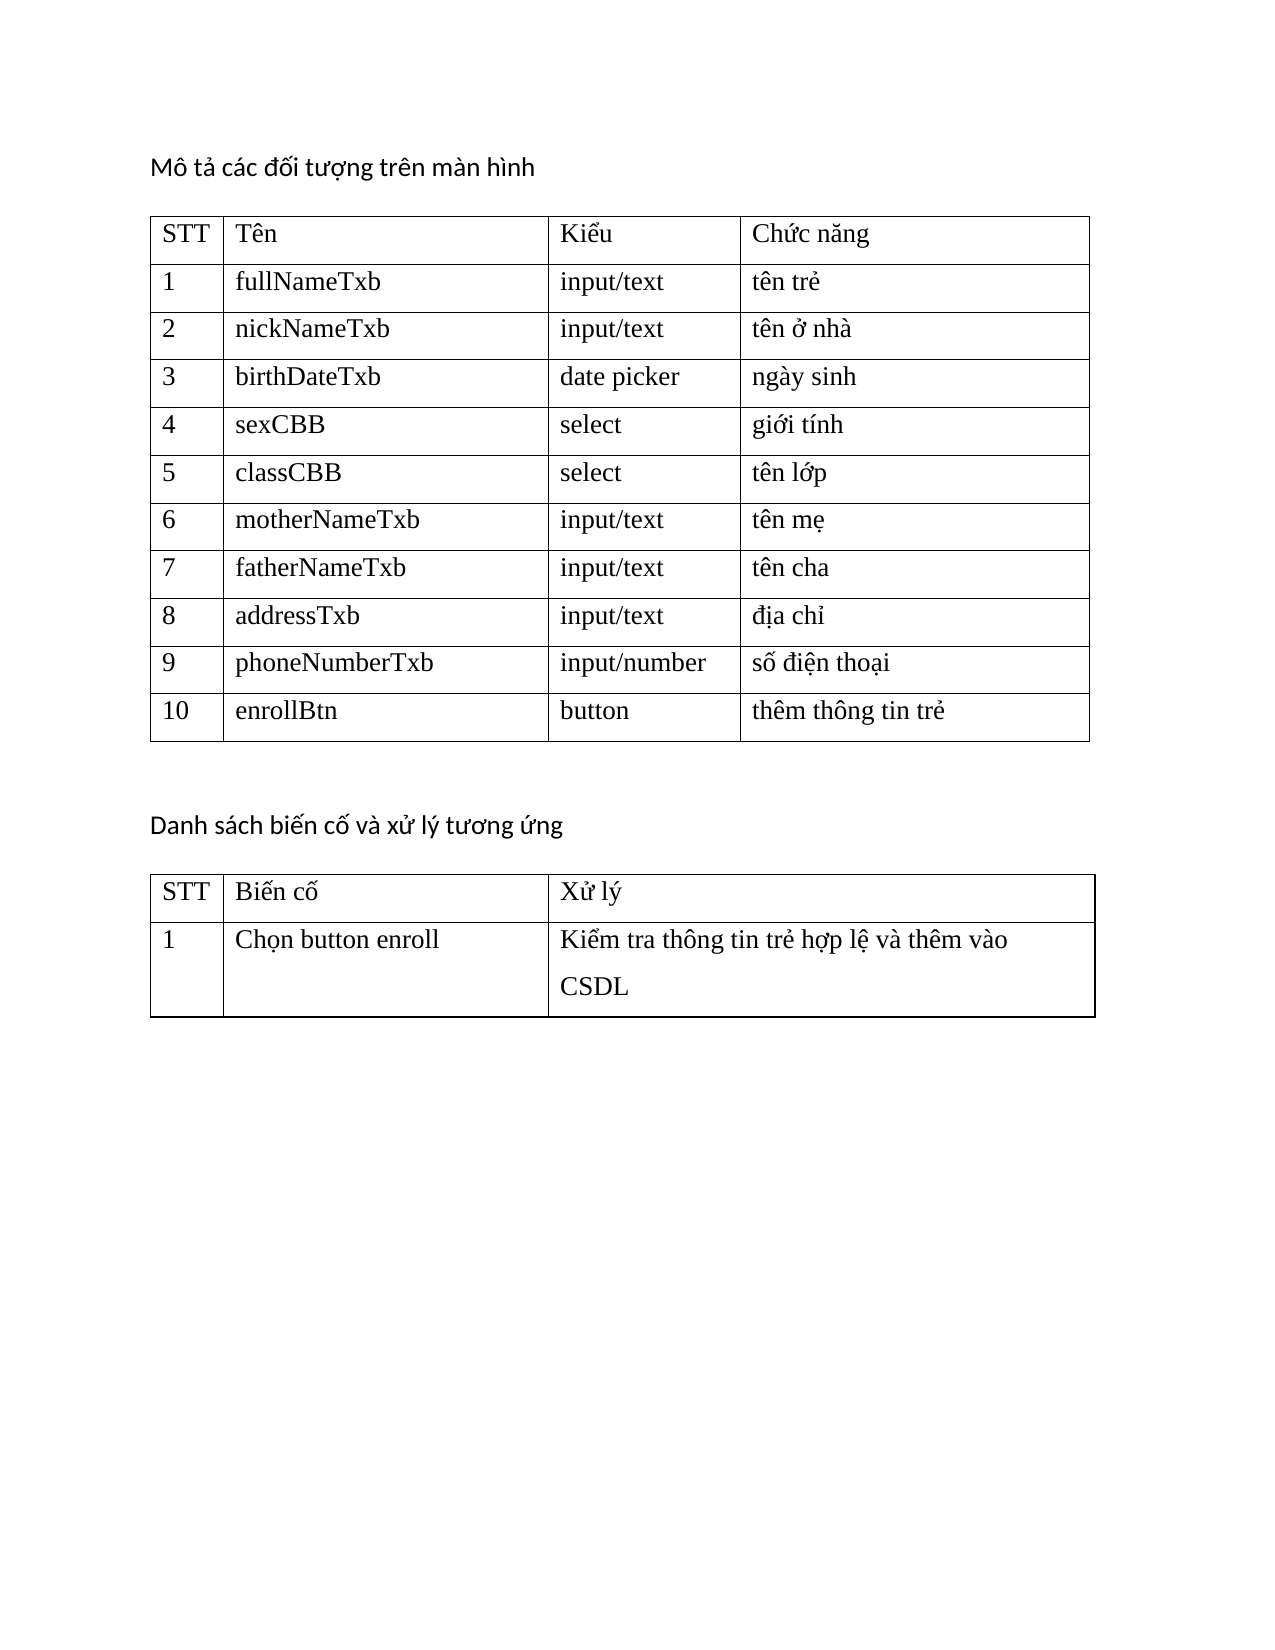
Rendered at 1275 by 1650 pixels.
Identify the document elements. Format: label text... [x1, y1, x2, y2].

table_cell input/text [549, 504, 740, 550]
table_cell input/text [549, 551, 740, 598]
table_cell classCBB [224, 456, 548, 502]
table_cell fullNameTxb [224, 265, 548, 312]
table_header Kiểu [549, 217, 740, 264]
table_cell tên lớp [741, 456, 1089, 502]
table_cell 4 [151, 408, 223, 455]
table_cell tên ở nhà [741, 313, 1089, 359]
table_cell Kiểm tra thông tin trẻ hợp lệ và thêm vào CSDL [549, 923, 1094, 1016]
table_cell tên mẹ [741, 504, 1089, 550]
table_cell input/text [549, 599, 740, 646]
table_cell 2 [151, 313, 223, 359]
table_header Xử lý [549, 875, 1094, 922]
table_cell 1 [151, 923, 223, 1016]
table_cell motherNameTxb [224, 504, 548, 550]
table_header STT [151, 875, 223, 922]
table_header STT [151, 217, 223, 264]
table_cell 10 [151, 694, 223, 741]
table_cell input/number [549, 647, 740, 693]
table_cell 7 [151, 551, 223, 598]
table_cell button [549, 694, 740, 741]
table_cell select [549, 456, 740, 502]
table_cell enrollBtn [224, 694, 548, 741]
table_cell tên trẻ [741, 265, 1089, 312]
table_cell addressTxb [224, 599, 548, 646]
text Mô tả các đối tượng trên màn hình [150, 150, 1125, 183]
table_cell sexCBB [224, 408, 548, 455]
table_cell select [549, 408, 740, 455]
table_cell 9 [151, 647, 223, 693]
table_cell thêm thông tin trẻ [741, 694, 1089, 741]
table_cell nickNameTxb [224, 313, 548, 359]
table_cell birthDateTxb [224, 360, 548, 407]
table_cell ngày sinh [741, 360, 1089, 407]
table_header Biến cố [224, 875, 548, 922]
table_cell 1 [151, 265, 223, 312]
table_header Tên [224, 217, 548, 264]
table_cell 6 [151, 504, 223, 550]
table_cell fatherNameTxb [224, 551, 548, 598]
table_cell input/text [549, 313, 740, 359]
text Danh sách biến cố và xử lý tương ứng [150, 808, 1125, 841]
table_cell 3 [151, 360, 223, 407]
table_cell giới tính [741, 408, 1089, 455]
table_cell địa chỉ [741, 599, 1089, 646]
table_cell Chọn button enroll [224, 923, 548, 1016]
table_header Chức năng [741, 217, 1089, 264]
table_cell số điện thoại [741, 647, 1089, 693]
table_cell phoneNumberTxb [224, 647, 548, 693]
table_cell 8 [151, 599, 223, 646]
table_cell tên cha [741, 551, 1089, 598]
table_cell input/text [549, 265, 740, 312]
table_cell date picker [549, 360, 740, 407]
table_cell 5 [151, 456, 223, 502]
